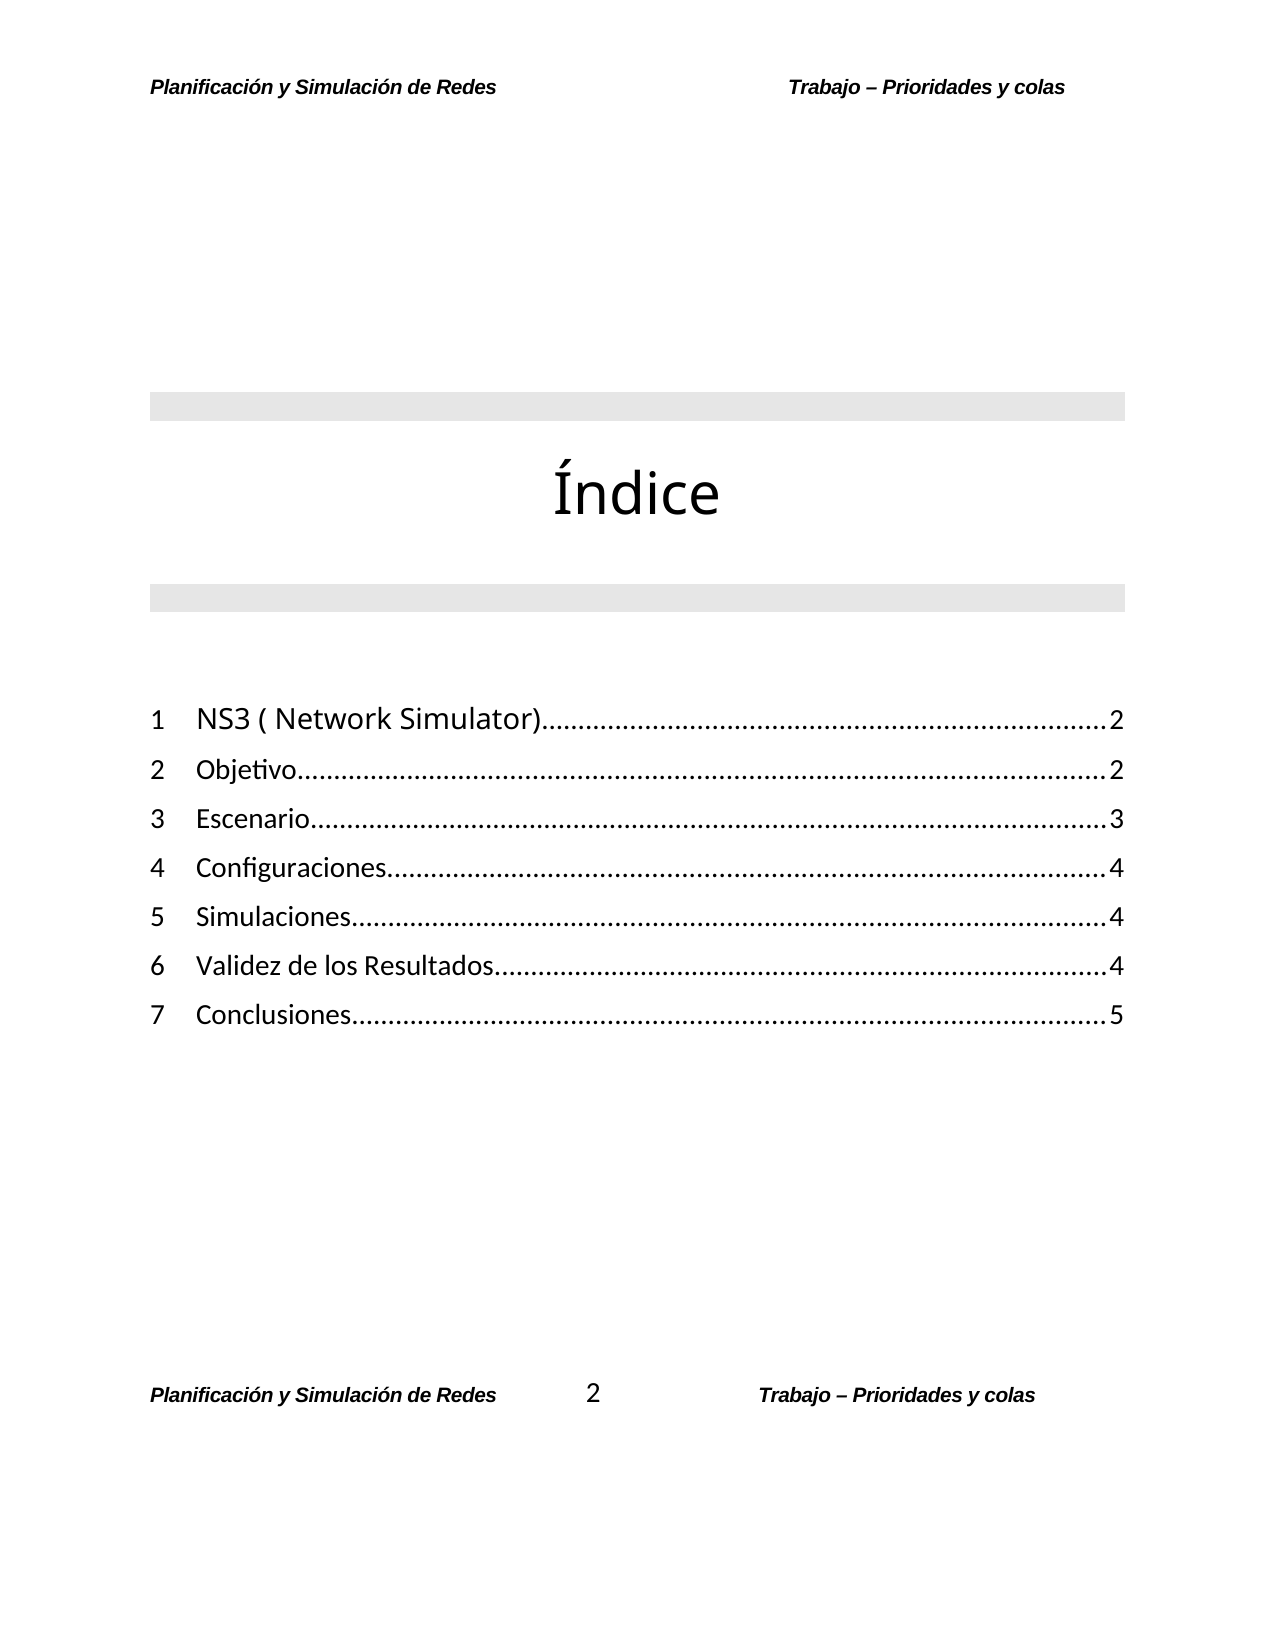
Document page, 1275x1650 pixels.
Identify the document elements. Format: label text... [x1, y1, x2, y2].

title Índice [150, 452, 1125, 531]
